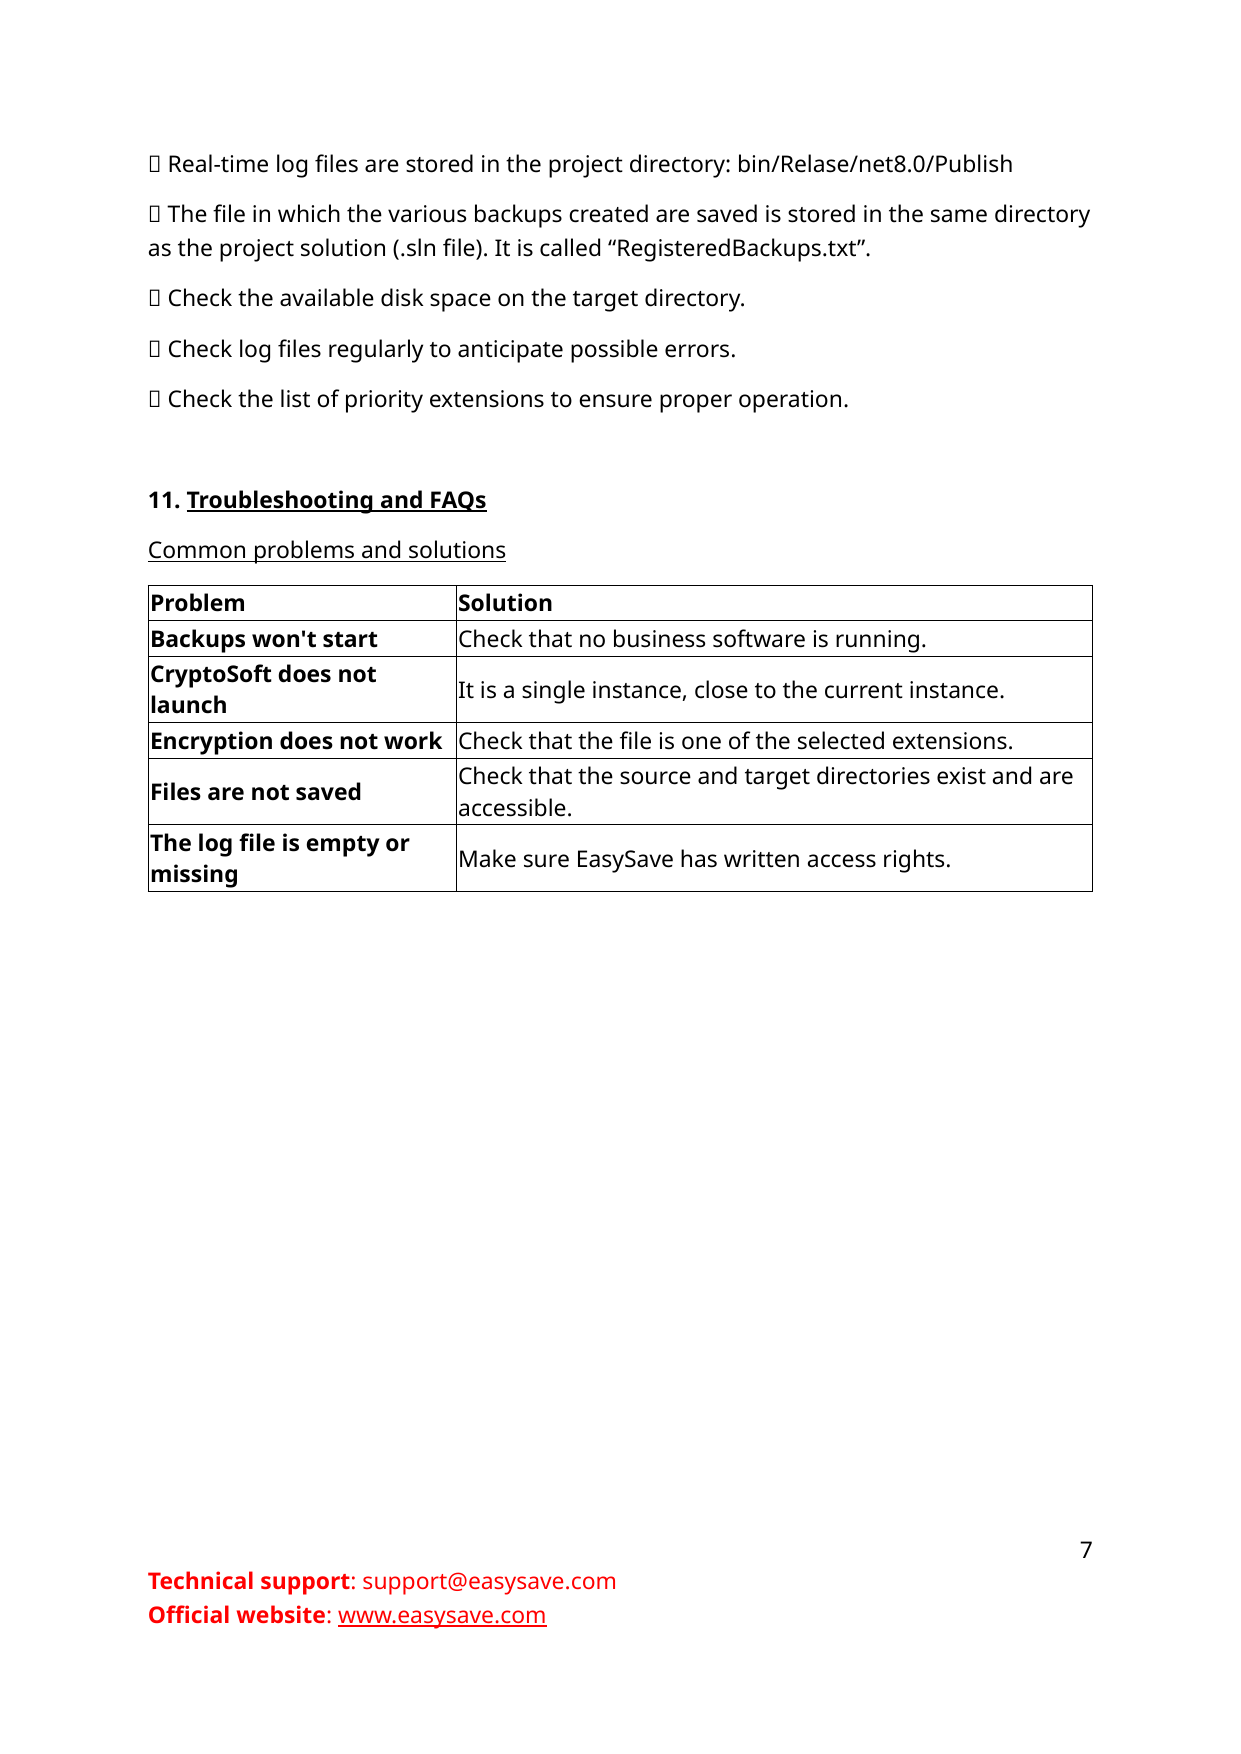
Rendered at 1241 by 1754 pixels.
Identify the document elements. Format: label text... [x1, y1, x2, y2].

table_header Solution [457, 586, 1092, 620]
table_cell CryptoSoft does not launch [149, 657, 456, 722]
text 🔹 Check the list of priority extensions to ensure proper operation. [148, 383, 1093, 414]
table_cell Backups won't start [149, 621, 456, 656]
table_header Problem [149, 586, 456, 620]
text 🔹 Check the available disk space on the target directory. [148, 282, 1093, 313]
text 🔹 Real-time log files are stored in the project directory: bin/Relase/net8.0/Publish [148, 148, 1093, 179]
table_cell Files are not saved [149, 759, 456, 824]
table_cell Check that the file is one of the selected extensions. [457, 723, 1092, 758]
text 🔹 Check log files regularly to anticipate possible errors. [148, 333, 1093, 364]
table_cell It is a single instance, close to the current instance. [457, 657, 1092, 722]
table_cell Check that the source and target directories exist and are accessible. [457, 759, 1092, 824]
table_cell Encryption does not work [149, 723, 456, 758]
text 11. Troubleshooting and FAQs [148, 484, 1093, 515]
table_cell Check that no business software is running. [457, 621, 1092, 656]
text Common problems and solutions [148, 534, 1093, 566]
table_cell The log file is empty or missing [149, 825, 456, 891]
table_cell Make sure EasySave has written access rights. [457, 825, 1092, 891]
text 🔹 The file in which the various backups created are saved is stored in the same directory as the project solution (.sln file). It is called “RegisteredBackups.txt”. [148, 198, 1093, 263]
